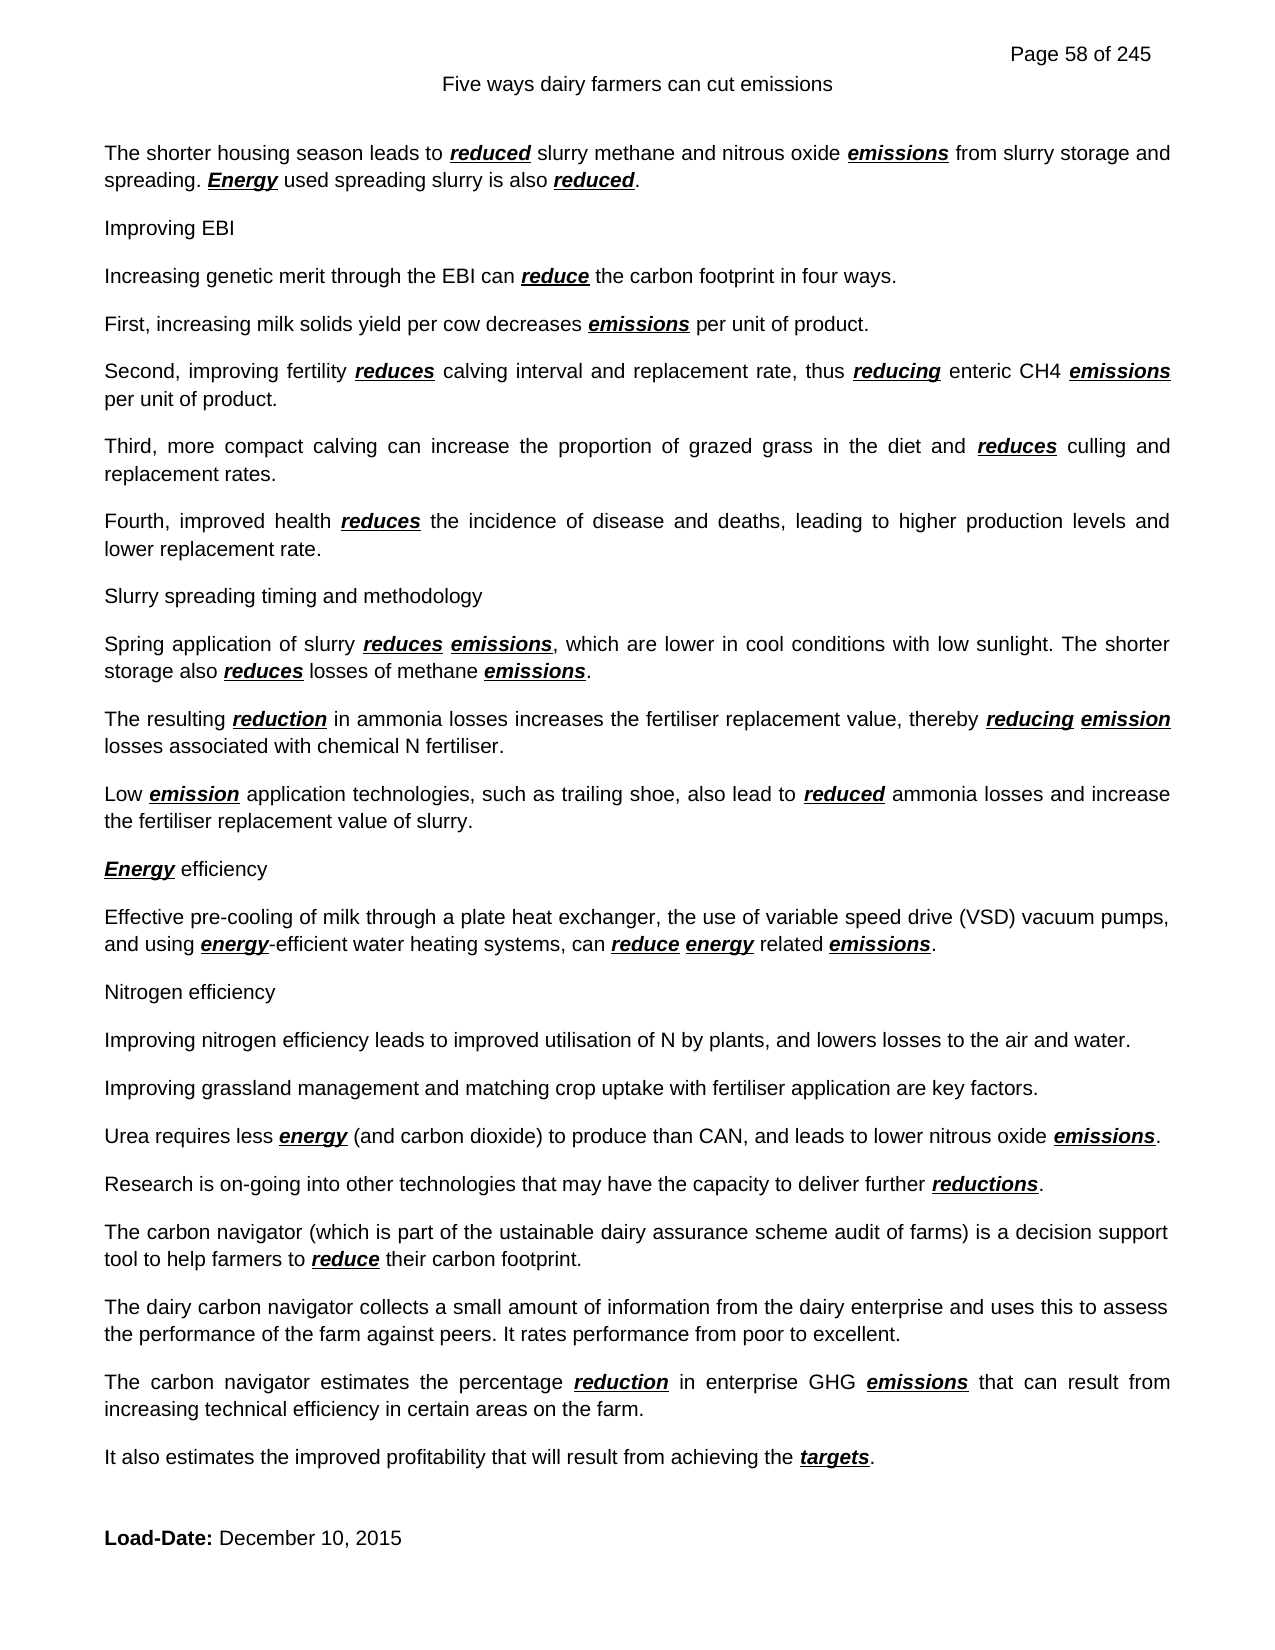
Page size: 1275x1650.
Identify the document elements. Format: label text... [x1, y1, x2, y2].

text Increasing genetic merit through the EBI can reduce the carbon footprint in four ways. [104, 260, 1171, 287]
text Energy efficiency [104, 854, 1171, 881]
text Fourth, improved health reduces the incidence of disease and deaths, leading to higher production levels and lower replacement rate. [104, 506, 1171, 560]
text Improving nitrogen efficiency leads to improved utilisation of N by plants, and lowers losses to the air and water. [104, 1025, 1171, 1052]
text The shorter housing season leads to reduced slurry methane and nitrous oxide emissions from slurry storage and spreading. Energy used spreading slurry is also reduced. [104, 137, 1171, 192]
text Slurry spreading timing and methodology [104, 581, 1171, 608]
text Load-Date: December 10, 2015 [104, 1494, 1171, 1549]
text The resulting reduction in ammonia losses increases the fertiliser replacement value, thereby reducing emission losses associated with chemical N fertiliser. [104, 704, 1171, 758]
text The carbon navigator (which is part of the ustainable dairy assurance scheme audit of farms) is a decision support tool to help farmers to reduce their carbon footprint. [104, 1217, 1171, 1271]
text It also estimates the improved profitability that will result from achieving the targets. [104, 1442, 1171, 1469]
text The carbon navigator estimates the percentage reduction in enterprise GHG emissions that can result from increasing technical efficiency in certain areas on the farm. [104, 1367, 1171, 1421]
text Effective pre-cooling of milk through a plate heat exchanger, the use of variable speed drive (VSD) vacuum pumps, and using energy-efficient water heating systems, can reduce energy related emissions. [104, 902, 1171, 956]
text Low emission application technologies, such as trailing shoe, also lead to reduced ammonia losses and increase the fertiliser replacement value of slurry. [104, 779, 1171, 833]
text Improving grassland management and matching crop uptake with fertiliser application are key factors. [104, 1073, 1171, 1100]
text Urea requires less energy (and carbon dioxide) to produce than CAN, and leads to lower nitrous oxide emissions. [104, 1121, 1171, 1148]
text The dairy carbon navigator collects a small amount of information from the dairy enterprise and uses this to assess the performance of the farm against peers. It rates performance from poor to excellent. [104, 1292, 1171, 1346]
text Second, improving fertility reduces calving interval and replacement rate, thus reducing enteric CH4 emissions per unit of product. [104, 356, 1171, 410]
text Spring application of slurry reduces emissions, which are lower in cool conditions with low sunlight. The shorter storage also reduces losses of methane emissions. [104, 629, 1171, 683]
text Research is on-going into other technologies that may have the capacity to deliver further reductions. [104, 1169, 1171, 1196]
text Third, more compact calving can increase the proportion of grazed grass in the diet and reduces culling and replacement rates. [104, 431, 1171, 485]
text Nitrogen efficiency [104, 977, 1171, 1004]
text Improving EBI [104, 212, 1171, 239]
text First, increasing milk solids yield per cow decreases emissions per unit of product. [104, 308, 1171, 335]
